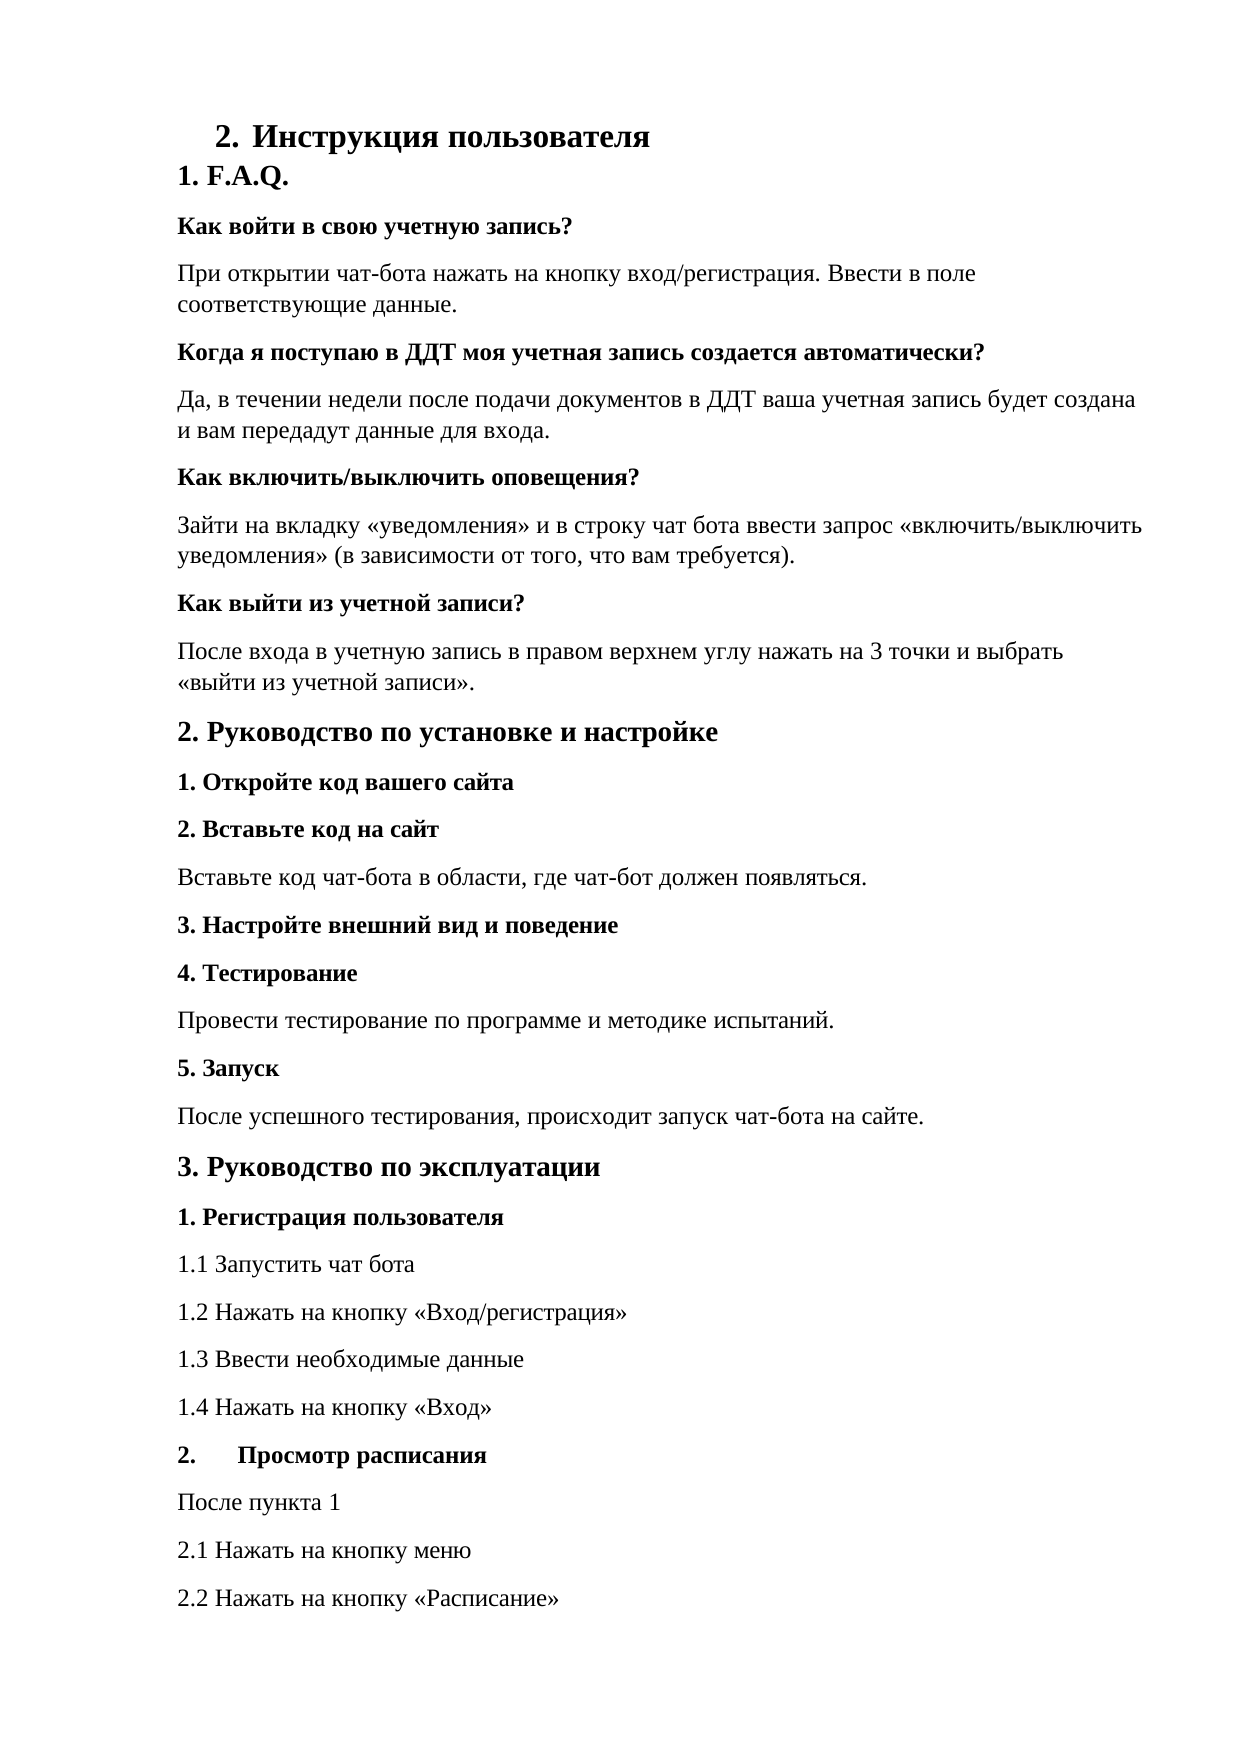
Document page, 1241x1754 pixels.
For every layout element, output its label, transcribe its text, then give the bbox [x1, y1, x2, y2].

list Нажать на кнопку «Расписание» [177, 1583, 1166, 1612]
subtitle Регистрация пользователя [177, 1202, 1166, 1230]
text Да, в течении недели после подачи документов в ДДТ ваша учетная запись будет создана и вам передадут данные для входа. [177, 384, 1141, 444]
subtitle Как включить/выключить оповещения? [177, 462, 1166, 491]
text После входа в учетную запись в правом верхнем углу нажать на 3 точки и выбрать «выйти из учетной записи». [177, 636, 1148, 696]
list Нажать на кнопку меню [177, 1535, 1166, 1564]
subtitle Запуск [177, 1053, 1166, 1082]
subtitle Как войти в свою учетную запись? [177, 211, 1166, 239]
subtitle Инструкция пользователя [214, 116, 1166, 155]
list Нажать на кнопку «Вход» [177, 1392, 1166, 1421]
subtitle Просмотр расписания [177, 1440, 1166, 1469]
subtitle Как выйти из учетной записи? [177, 588, 1166, 617]
text Провести тестирование по программе и методике испытаний. [177, 1005, 1166, 1034]
subtitle Настройте внешний вид и поведение [177, 910, 1166, 938]
list Ввести необходимые данные [177, 1344, 1166, 1373]
subtitle F.A.Q. [177, 158, 1166, 192]
subtitle Вставьте код на сайт [177, 814, 1166, 843]
list Нажать на кнопку «Вход/регистрация» [177, 1297, 1166, 1325]
text При открытии чат-бота нажать на кнопку вход/регистрация. Ввести в поле соответствующие данные. [177, 258, 1141, 318]
subtitle Откройте код вашего сайта [177, 767, 1166, 796]
subtitle Руководство по установке и настройке [177, 714, 1166, 748]
list Запустить чат бота [177, 1249, 1166, 1278]
text Вставьте код чат-бота в области, где чат-бот должен появляться. [177, 862, 1166, 891]
text После успешного тестирования, происходит запуск чат-бота на сайте. [177, 1101, 1166, 1129]
text После пункта 1 [177, 1487, 1166, 1516]
subtitle Руководство по эксплуатации [177, 1149, 1166, 1182]
subtitle Когда я поступаю в ДДТ моя учетная запись создается автоматически? [177, 337, 1166, 365]
subtitle Тестирование [177, 958, 1166, 986]
text Зайти на вкладку «уведомления» и в строку чат бота ввести запрос «включить/выключить уведомления» (в зависимости от того, что вам требуется). [177, 510, 1166, 569]
